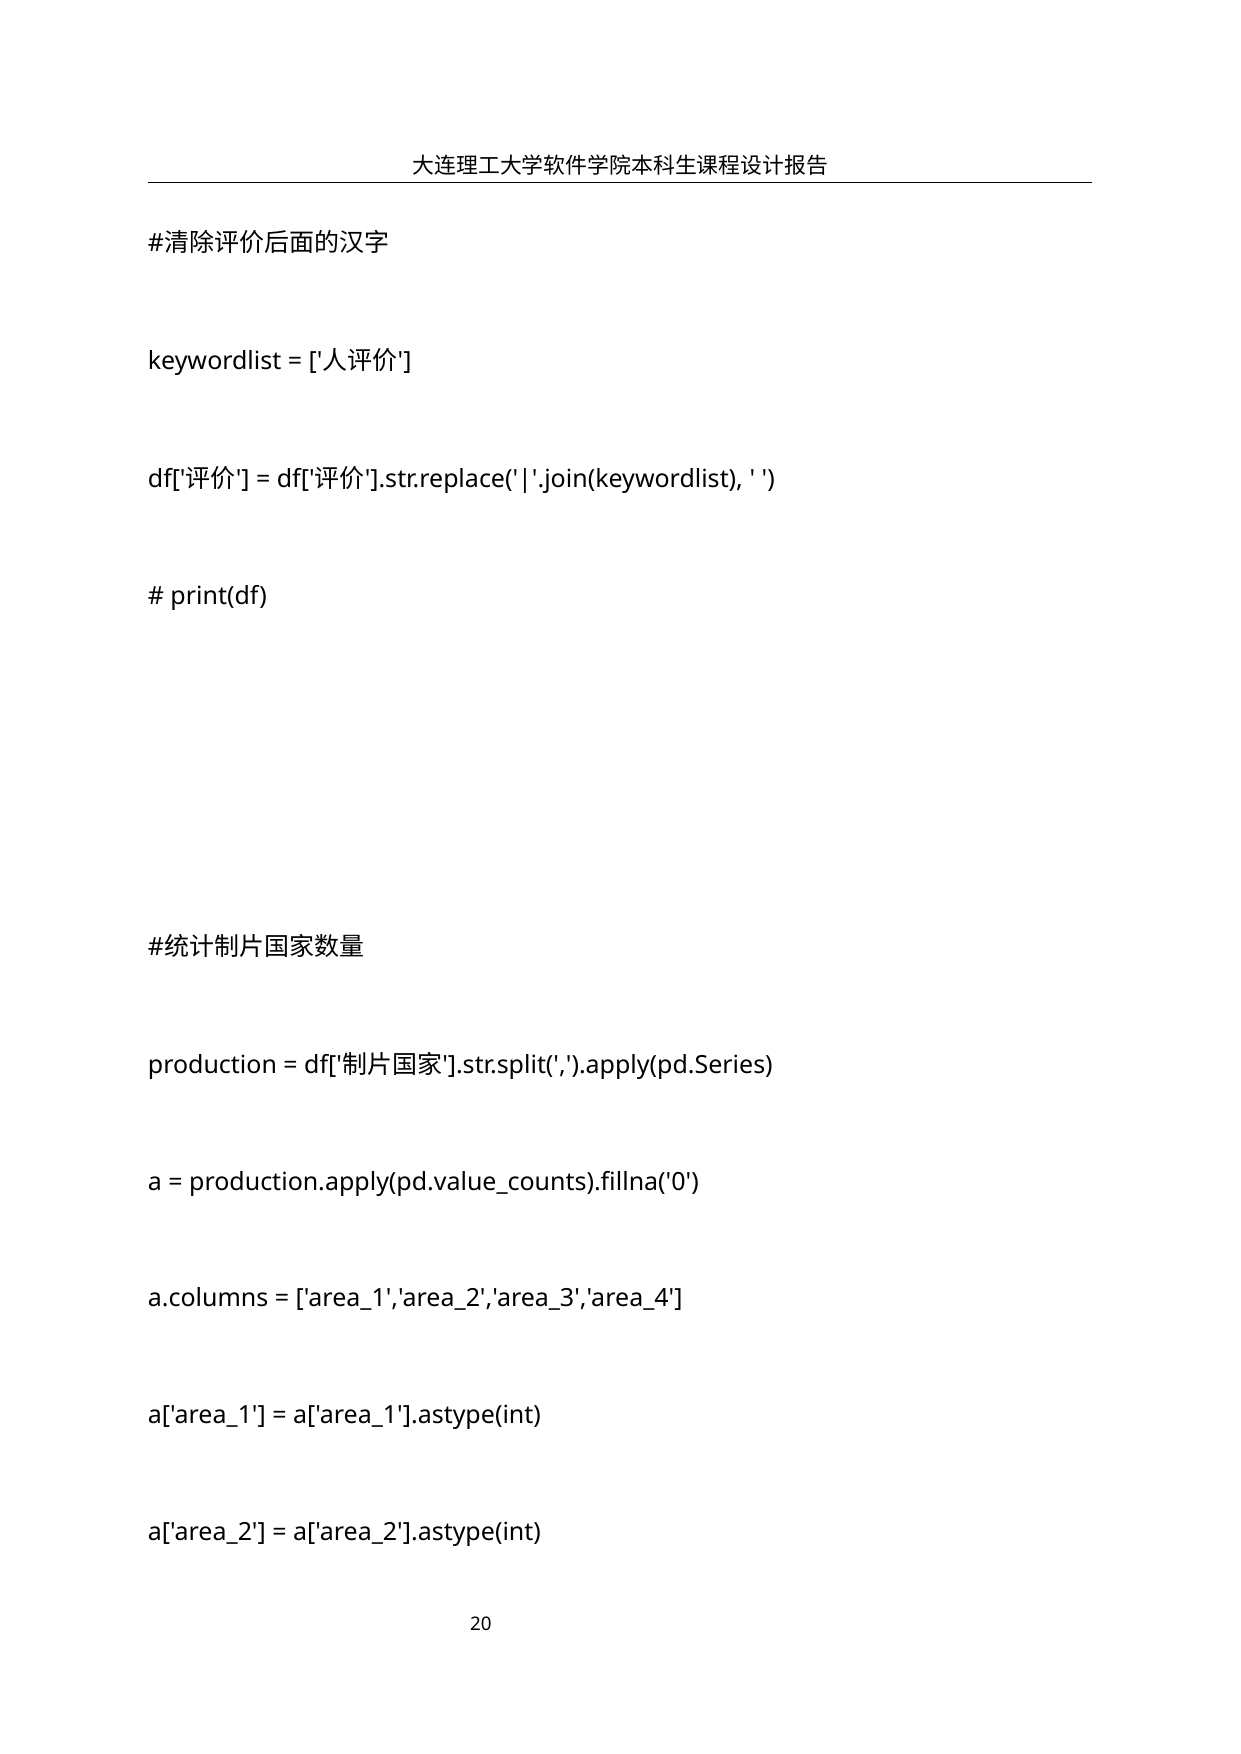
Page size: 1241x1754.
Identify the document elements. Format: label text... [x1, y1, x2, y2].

subtitle df['评价'] = df['评价'].str.replace('|'.join(keywordlist), ' ') [148, 444, 1092, 509]
subtitle #统计制片国家数量 [148, 912, 1092, 977]
subtitle keywordlist = ['人评价'] [148, 326, 1092, 391]
subtitle # print(df) [148, 562, 1092, 627]
subtitle #清除评价后面的汉字 [148, 208, 1092, 273]
subtitle a['area_2'] = a['area_2'].astype(int) [148, 1498, 1092, 1563]
subtitle a = production.apply(pd.value_counts).fillna('0') [148, 1148, 1092, 1213]
subtitle a['area_1'] = a['area_1'].astype(int) [148, 1381, 1092, 1446]
subtitle production = df['制片国家'].str.split(',').apply(pd.Series) [148, 1030, 1092, 1095]
subtitle a.columns = ['area_1','area_2','area_3','area_4'] [148, 1264, 1092, 1329]
